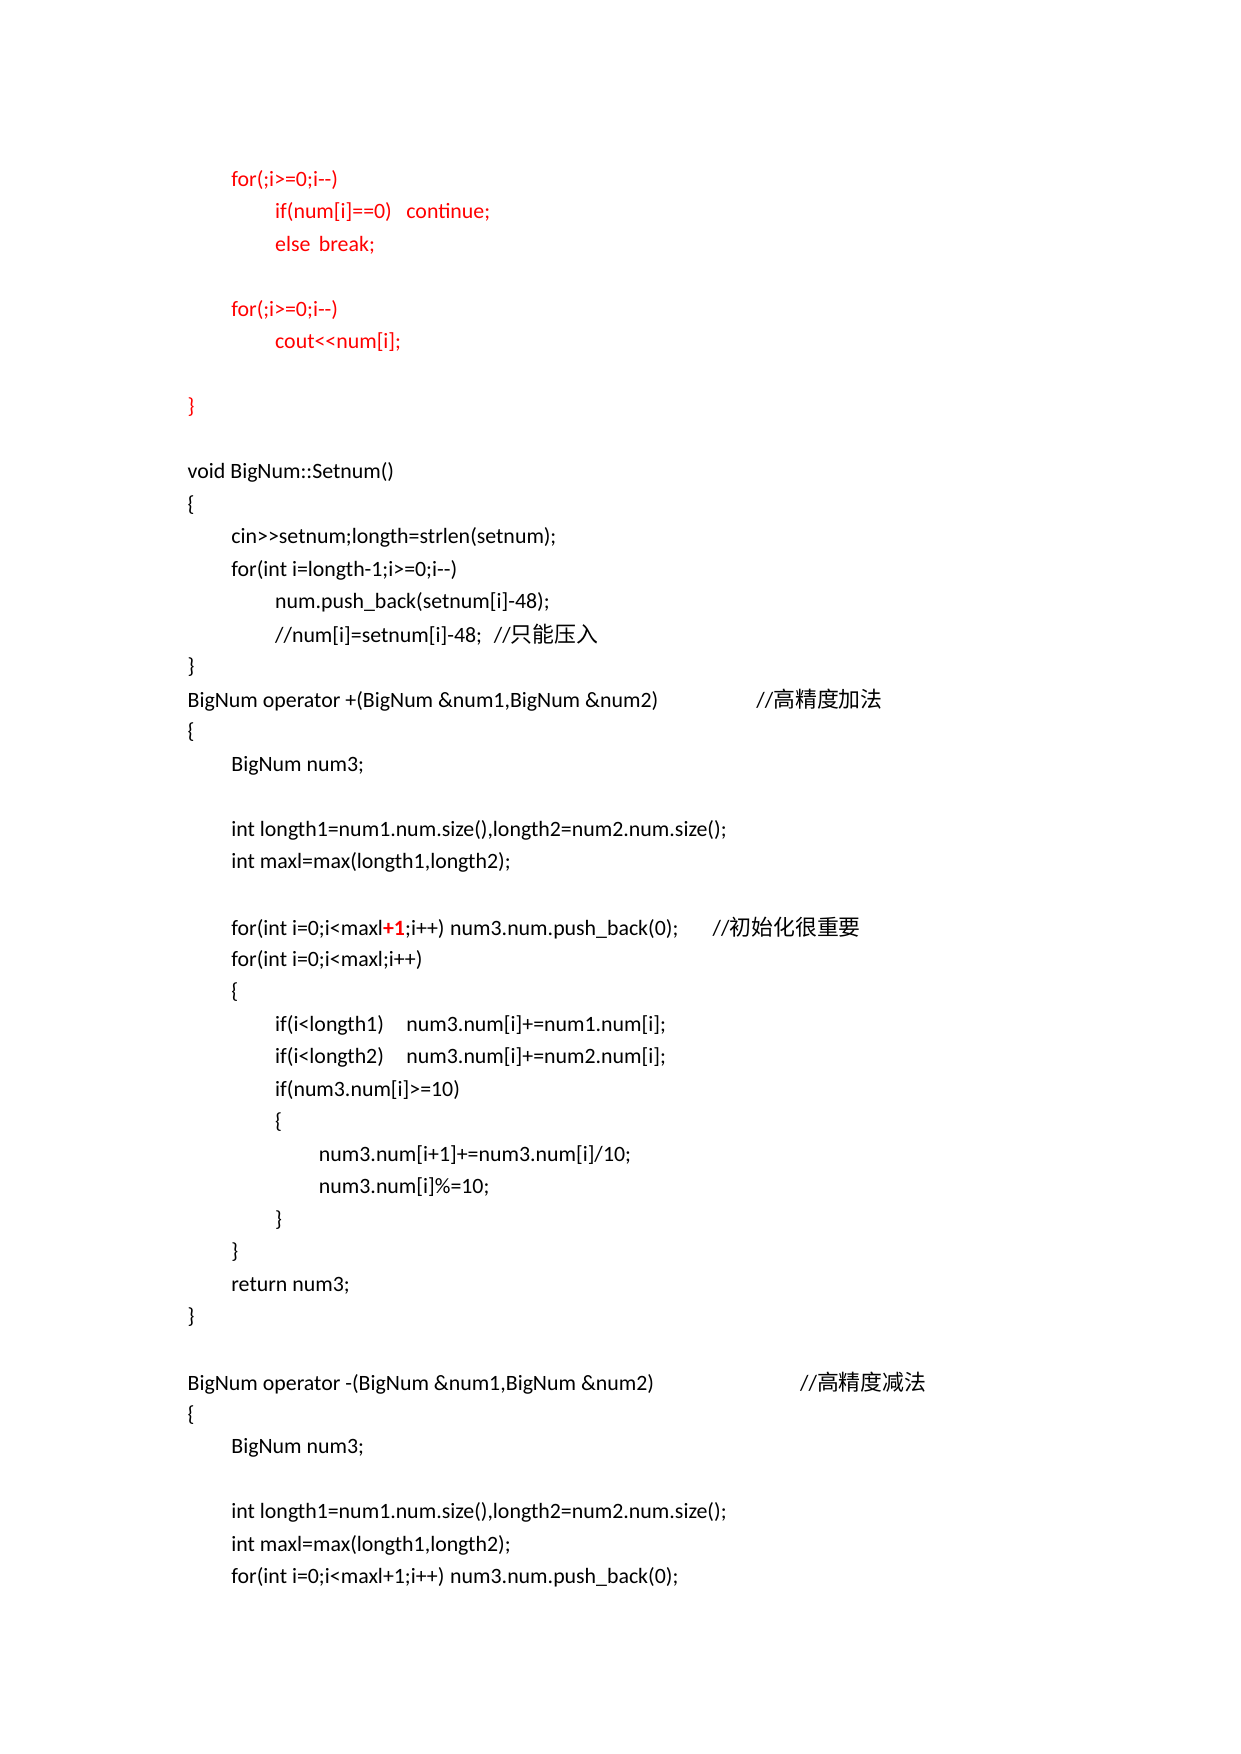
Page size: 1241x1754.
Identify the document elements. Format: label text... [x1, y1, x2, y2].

list BigNum operator -(BigNum &num1,BigNum &num2) //高精度减法 [187, 1364, 1053, 1397]
list { [187, 714, 1053, 747]
list } [187, 1234, 1053, 1267]
list int maxl=max(longth1,longth2); [187, 1527, 1053, 1559]
list return num3; [187, 1267, 1053, 1299]
list cin>>setnum;longth=strlen(setnum); [187, 519, 1053, 552]
list } [187, 649, 1053, 682]
list if(i<longth2) num3.num[i]+=num2.num[i]; [187, 1039, 1053, 1072]
list int maxl=max(longth1,longth2); [187, 844, 1053, 877]
list num.push_back(setnum[i]-48); [187, 584, 1053, 617]
list BigNum operator +(BigNum &num1,BigNum &num2) //高精度加法 [187, 682, 1053, 714]
list else break; [187, 227, 1053, 259]
list } [187, 1299, 1053, 1332]
list { [187, 974, 1053, 1007]
list { [187, 1397, 1053, 1429]
list for(;i>=0;i--) [187, 292, 1053, 324]
list } [187, 389, 1053, 422]
list } [187, 1202, 1053, 1234]
list for(int i=longth-1;i>=0;i--) [187, 552, 1053, 584]
list cout<<num[i]; [187, 324, 1053, 357]
list num3.num[i]%=10; [187, 1169, 1053, 1202]
list for(int i=0;i<maxl;i++) [187, 942, 1053, 974]
list if(num[i]==0) continue; [187, 194, 1053, 227]
list for(;i>=0;i--) [187, 162, 1053, 194]
list BigNum num3; [187, 747, 1053, 779]
list for(int i=0;i<maxl+1;i++) num3.num.push_back(0); [187, 1559, 1053, 1592]
list void BigNum::Setnum() [187, 454, 1053, 487]
list if(i<longth1) num3.num[i]+=num1.num[i]; [187, 1007, 1053, 1039]
list BigNum num3; [187, 1429, 1053, 1462]
list if(num3.num[i]>=10) [187, 1072, 1053, 1104]
list { [187, 1104, 1053, 1137]
list int longth1=num1.num.size(),longth2=num2.num.size(); [187, 812, 1053, 844]
list //num[i]=setnum[i]-48; //只能压入 [187, 617, 1053, 649]
list int longth1=num1.num.size(),longth2=num2.num.size(); [187, 1494, 1053, 1527]
list num3.num[i+1]+=num3.num[i]/10; [187, 1137, 1053, 1169]
list { [187, 487, 1053, 519]
list for(int i=0;i<maxl+1;i++) num3.num.push_back(0); //初始化很重要 [187, 909, 1053, 942]
